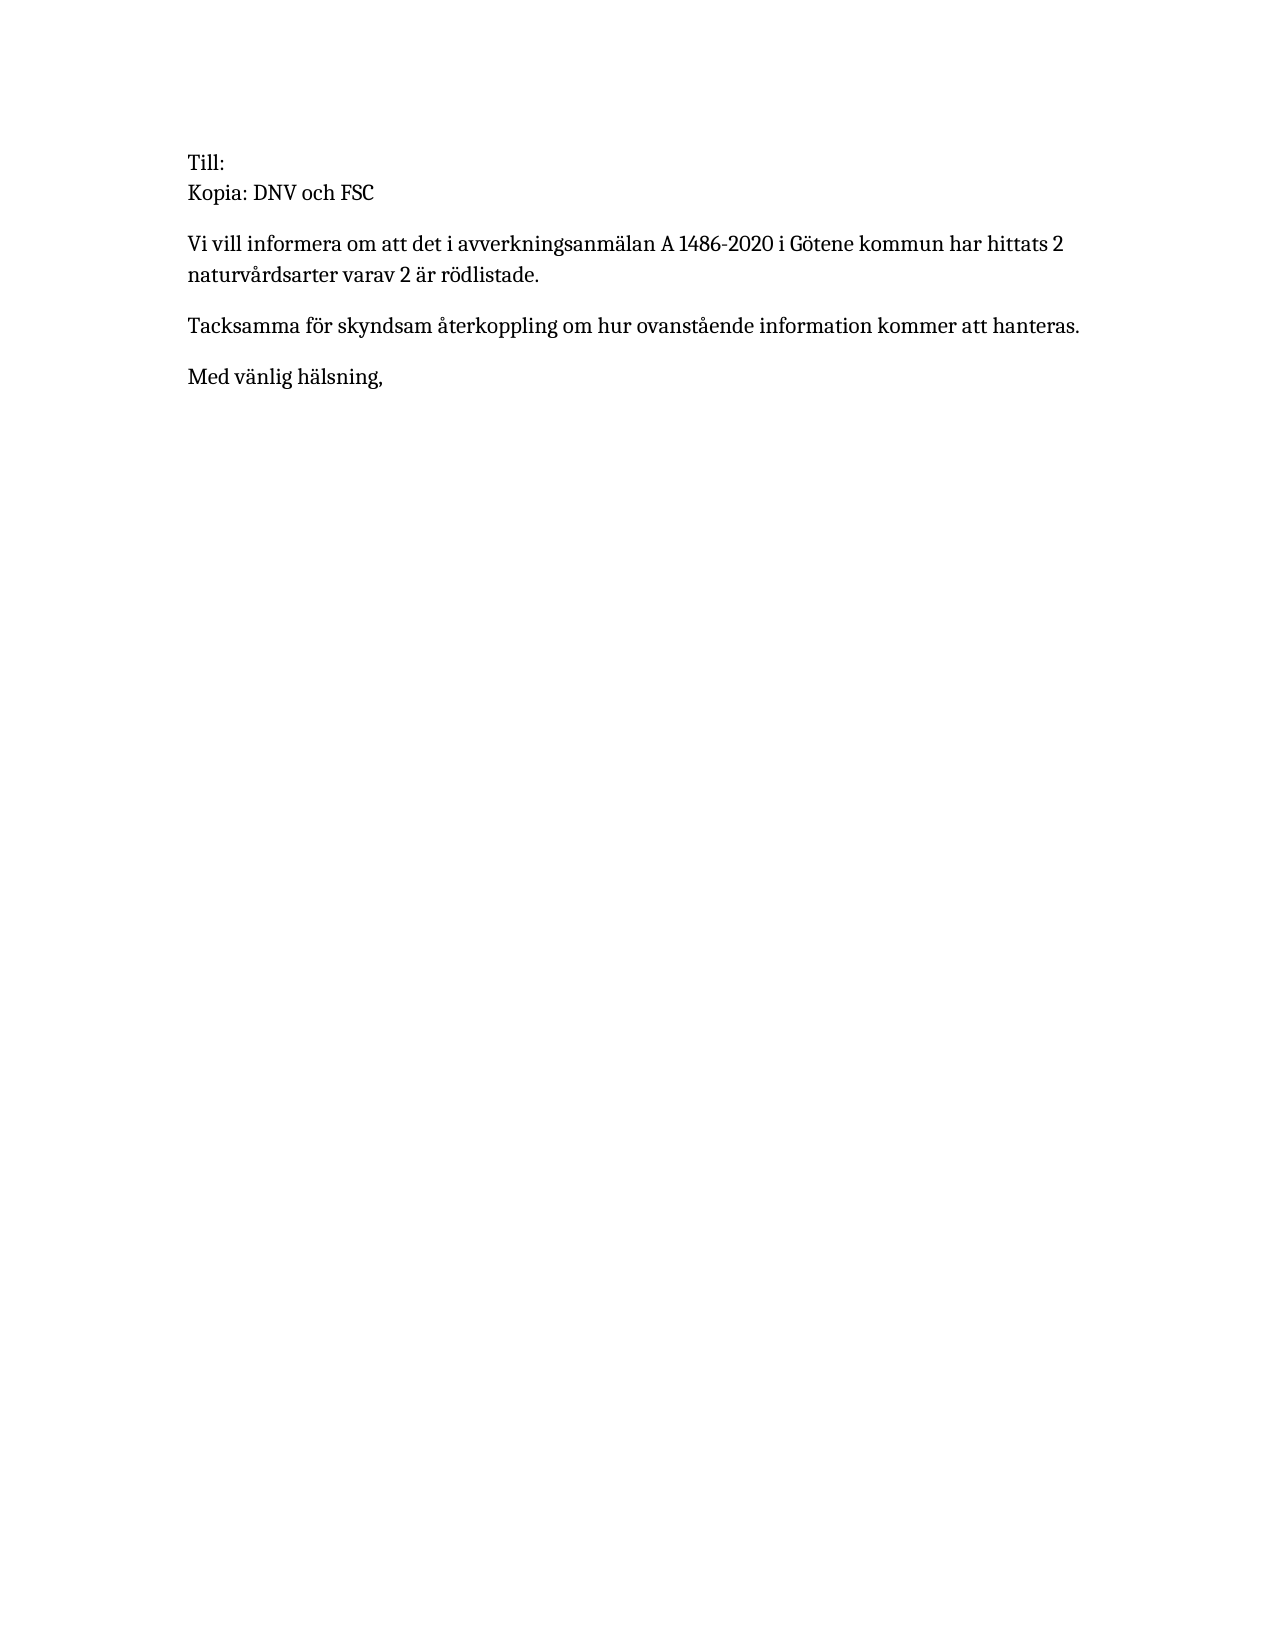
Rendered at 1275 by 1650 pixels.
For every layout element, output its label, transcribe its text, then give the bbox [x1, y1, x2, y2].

text Vi vill informera om att det i avverkningsanmälan A 1486-2020 i Götene kommun har hittats 2 naturvårdsarter varav 2 är rödlistade. [187, 231, 1087, 288]
text Tacksamma för skyndsam återkoppling om hur ovanstående information kommer att hanteras. [187, 312, 1087, 339]
text Till: Kopia: DNV och FSC [187, 150, 1087, 207]
text Med vänlig hälsning, [187, 363, 1087, 420]
